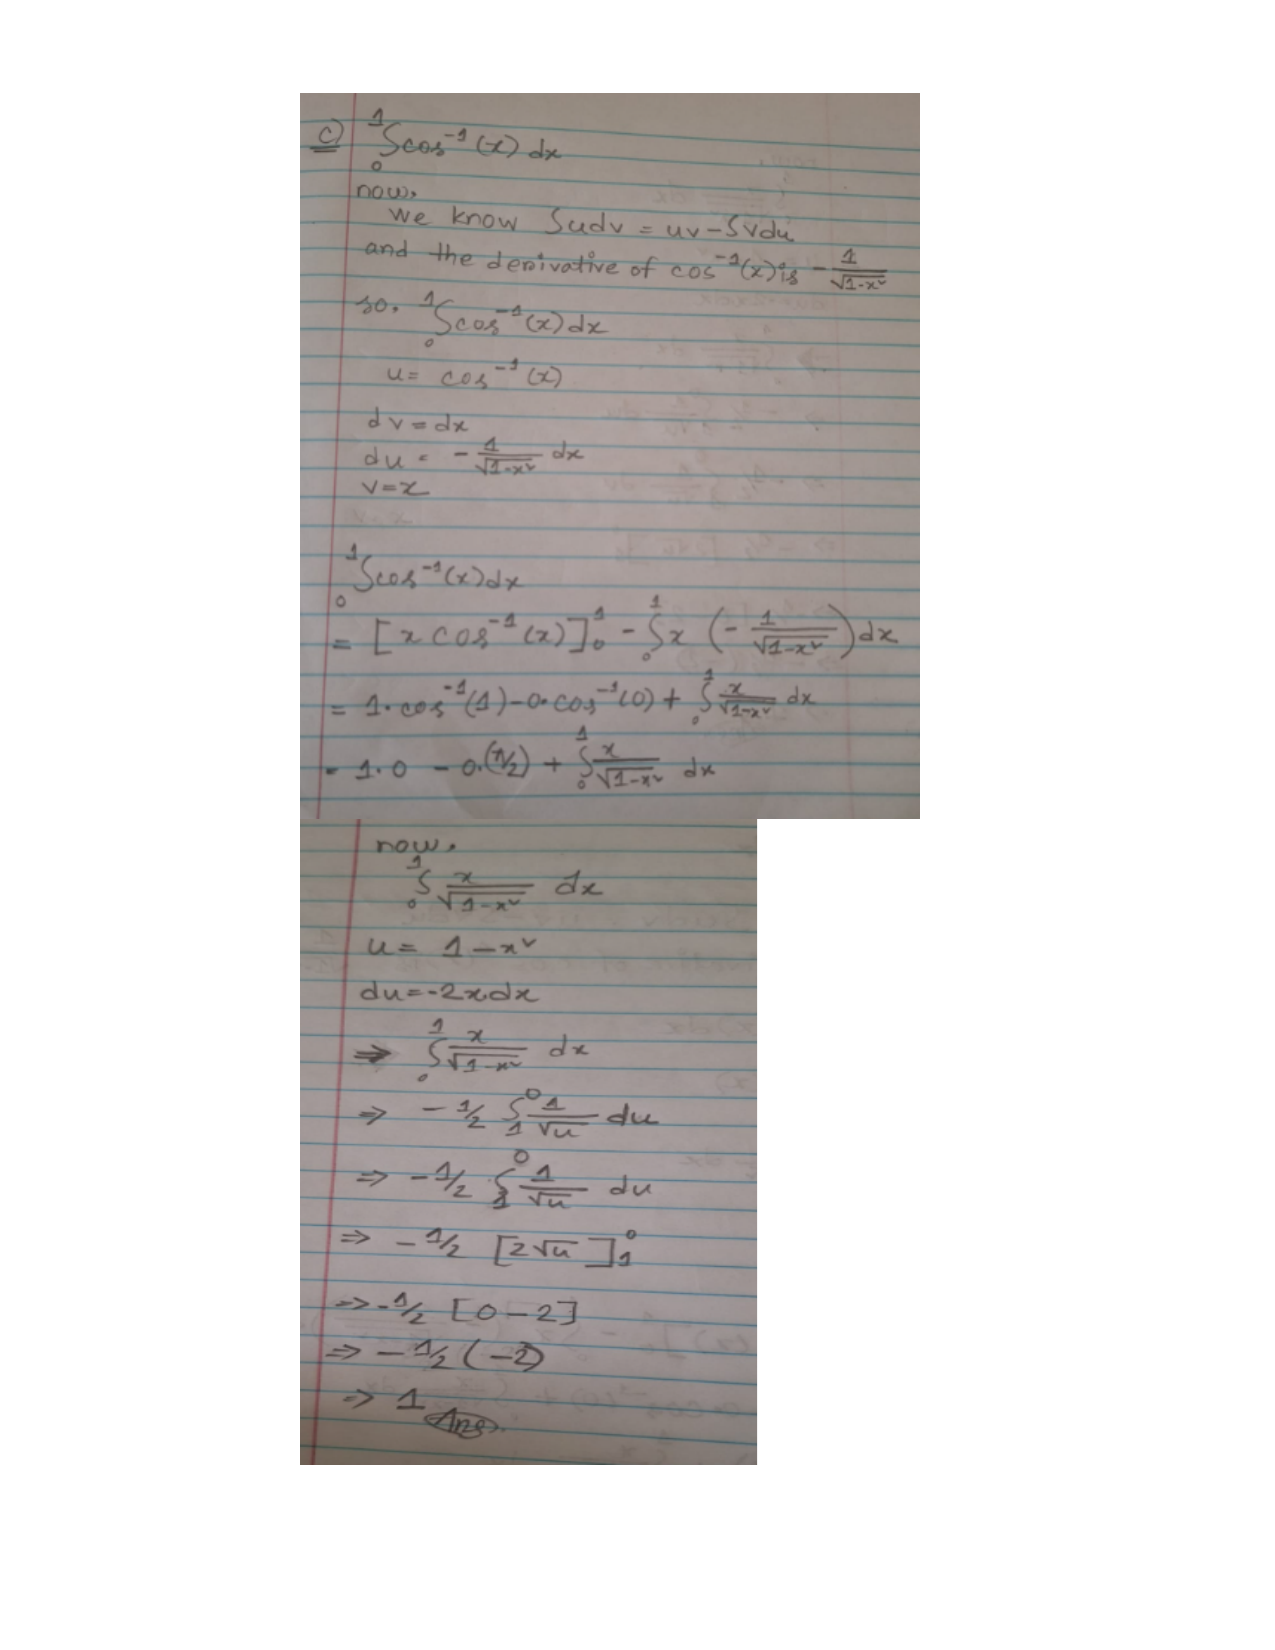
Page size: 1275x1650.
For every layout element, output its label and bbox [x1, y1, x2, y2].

picture [300, 93, 920, 1465]
